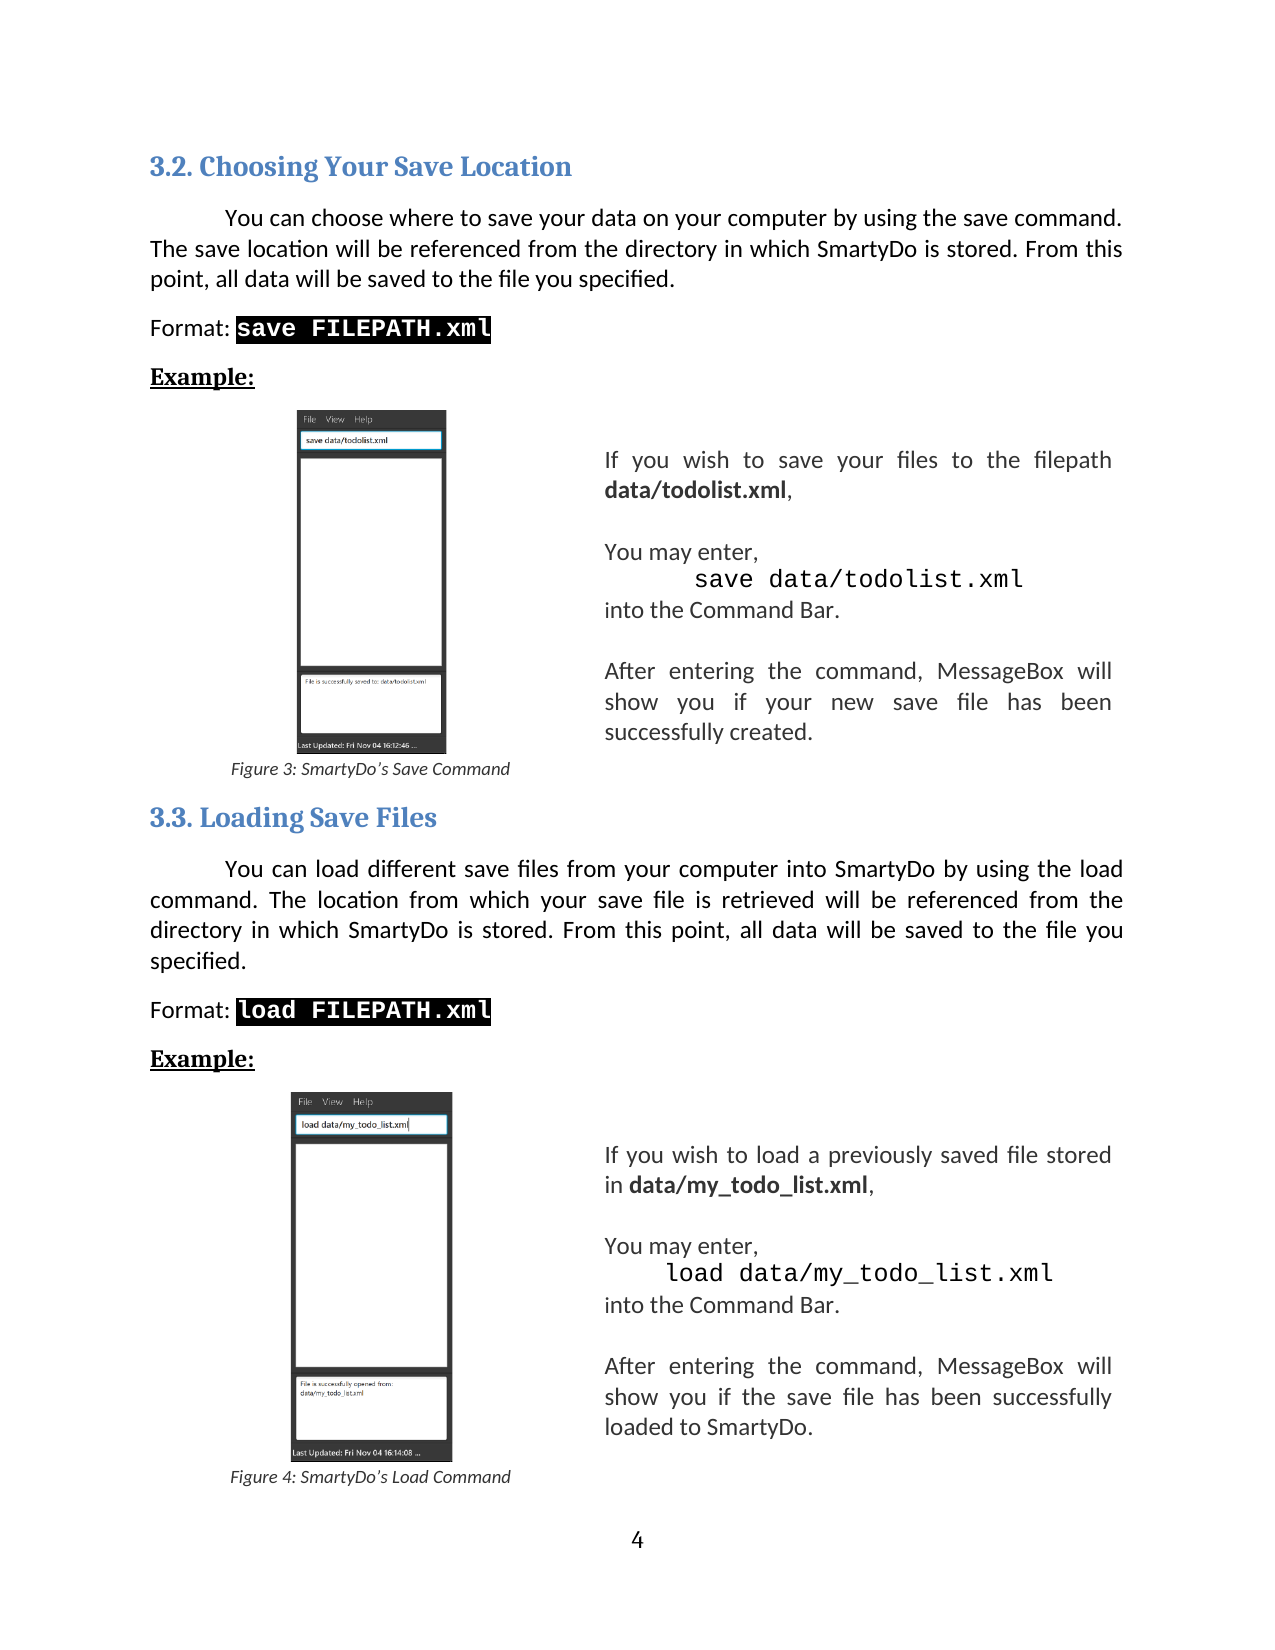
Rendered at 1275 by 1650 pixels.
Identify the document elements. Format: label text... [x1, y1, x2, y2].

table_header Figure 3: SmartyDo’s Save Command [150, 411, 593, 781]
table_header If you wish to load a previously saved file stored in data/my_todo_list.xml, You may enter, load data/my_todo_list.xml into the Command Bar. After entering the command, MessageBox will show you if the save file has been successfully loaded to SmartyDo. [593, 1093, 1124, 1488]
picture [296, 410, 447, 754]
table_header If you wish to save your files to the filepath data/todolist.xml, You may enter, save data/todolist.xml into the Command Bar. After entering the command, MessageBox will show you if your new save file has been successfully created. [593, 411, 1124, 781]
text Example: [150, 363, 1125, 392]
text Example: [150, 1045, 1125, 1074]
picture [290, 1092, 453, 1462]
text Format: save FILEPATH.xml [150, 313, 1125, 344]
text You can load different save files from your computer into SmartyDo by using the load command. The location from which your save file is retrieved will be referenced from the directory in which SmartyDo is stored. From this point, all data will be saved to the file you specified. [150, 854, 1125, 976]
text You can choose where to save your data on your computer by using the save command. The save location will be referenced from the directory in which SmartyDo is stored. From this point, all data will be saved to the file you specified. [150, 202, 1125, 294]
text Format: load FILEPATH.xml [150, 994, 1125, 1026]
subtitle 3.3. Loading Save Files [150, 801, 1125, 835]
table_header Figure 4: SmartyDo’s Load Command [150, 1093, 593, 1488]
subtitle 3.2. Choosing Your Save Location [150, 150, 1125, 183]
